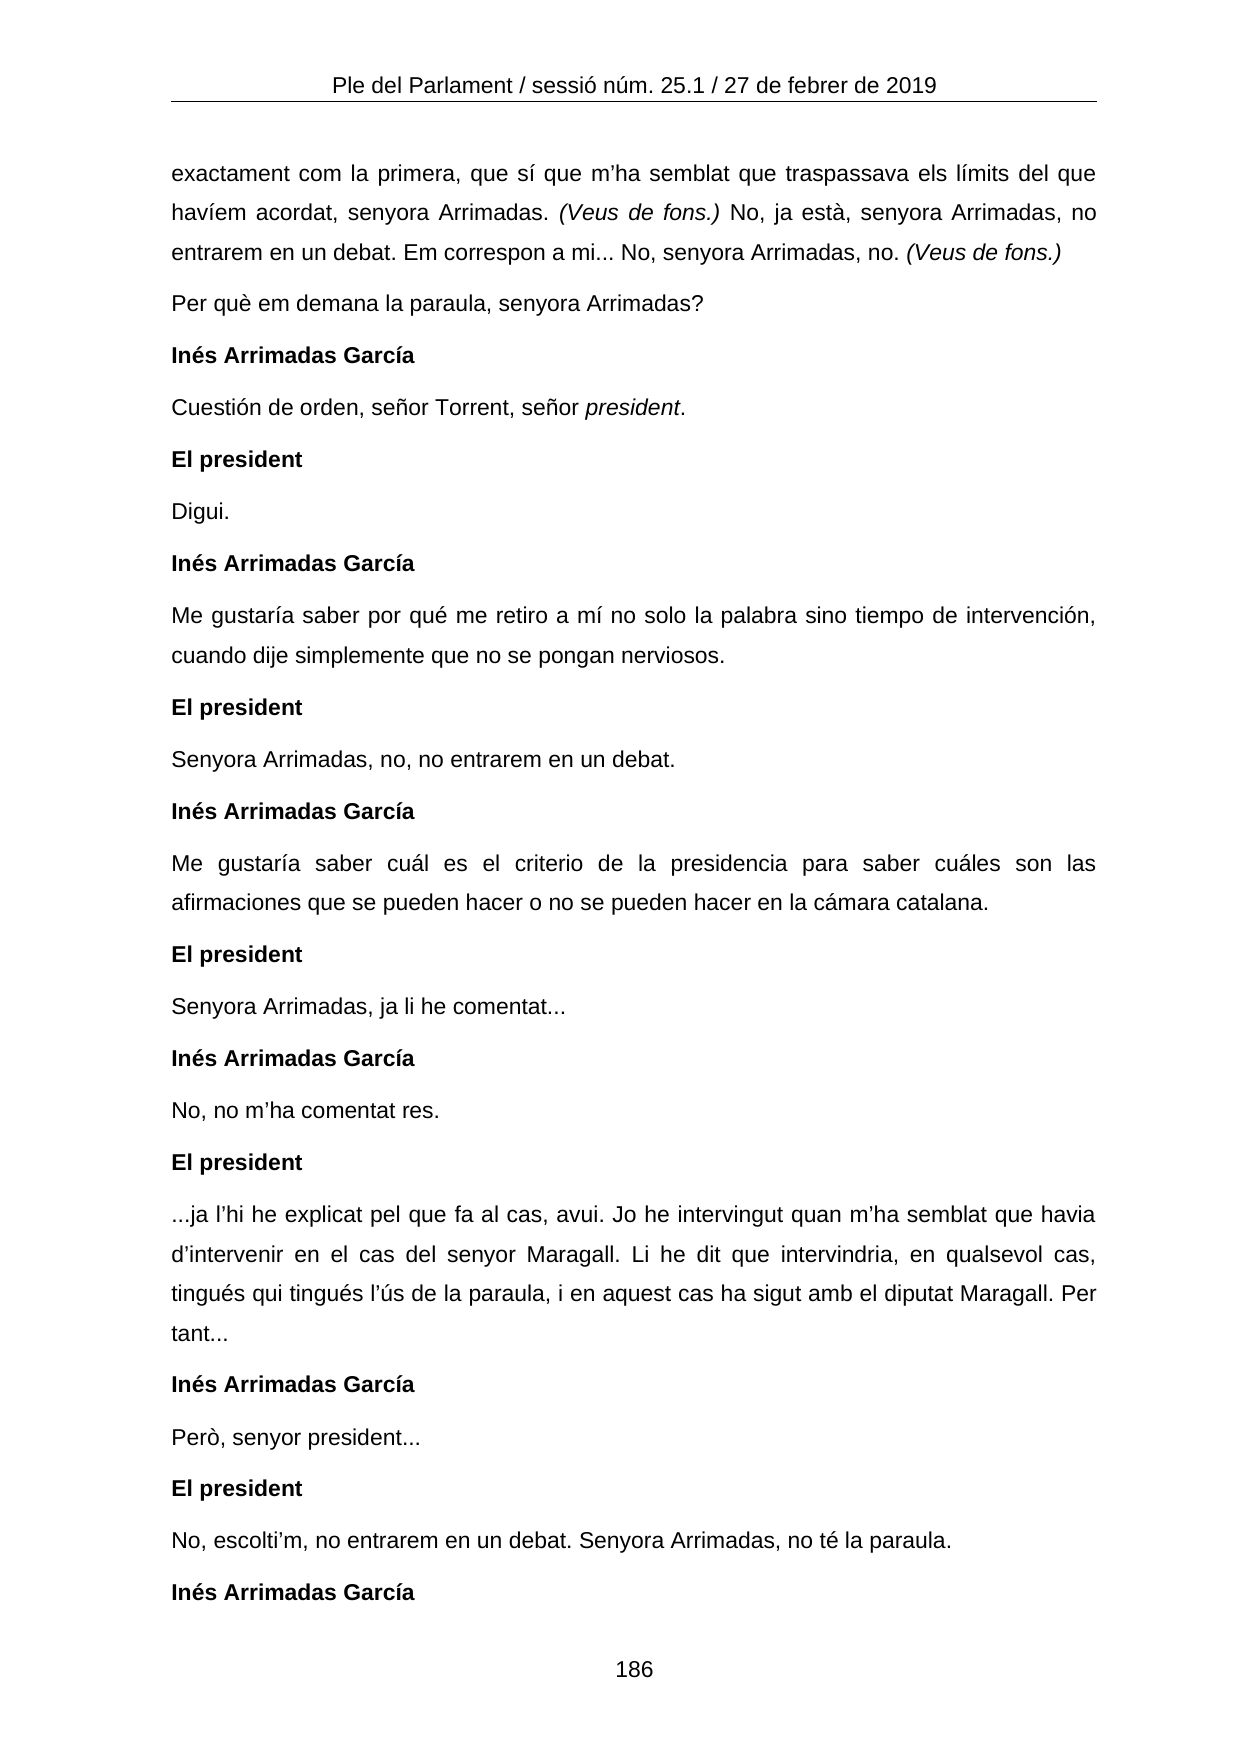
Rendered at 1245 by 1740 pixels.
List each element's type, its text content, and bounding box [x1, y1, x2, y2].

text El president [171, 1149, 1097, 1175]
text Però, senyor president... [171, 1423, 1097, 1450]
text Digui. [171, 498, 1097, 525]
text No, no m’ha comentat res. [171, 1097, 1097, 1123]
text Inés Arrimadas García [171, 1371, 1097, 1398]
text Senyora Arrimadas, no, no entrarem en un debat. [171, 746, 1097, 772]
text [171, 159, 1097, 265]
text Inés Arrimadas García [171, 550, 1097, 577]
text Per què em demana la paraula, senyora Arrimadas? [171, 290, 1097, 317]
text Cuestión de orden, señor Torrent, señor president. [171, 394, 1097, 421]
text El president [171, 446, 1097, 473]
text El president [171, 694, 1097, 720]
text Inés Arrimadas García [171, 1045, 1097, 1071]
text Inés Arrimadas García [171, 342, 1097, 369]
text ...ja l’hi he explicat pel que fa al cas, avui. Jo he intervingut quan m’ha semblat que havia d’intervenir en el cas del senyor Maragall. Li he dit que intervindria, en qualsevol cas, tingués qui tingués l’ús de la paraula, i en aquest cas ha sigut amb el diputat Maragall. Per tant... [171, 1201, 1097, 1346]
text Inés Arrimadas García [171, 798, 1097, 824]
text Me gustaría saber cuál es el criterio de la presidencia para saber cuáles son las afirmaciones que se pueden hacer o no se pueden hacer en la cámara catalana. [171, 850, 1097, 916]
text El president [171, 941, 1097, 967]
text No, escolti’m, no entrarem en un debat. Senyora Arrimadas, no té la paraula. [171, 1527, 1097, 1554]
text Senyora Arrimadas, ja li he comentat... [171, 993, 1097, 1019]
text El president [171, 1475, 1097, 1502]
text Inés Arrimadas García [171, 1579, 1097, 1606]
text Me gustaría saber por qué me retiro a mí no solo la palabra sino tiempo de intervención, cuando dije simplemente que no se pongan nerviosos. [171, 602, 1097, 668]
